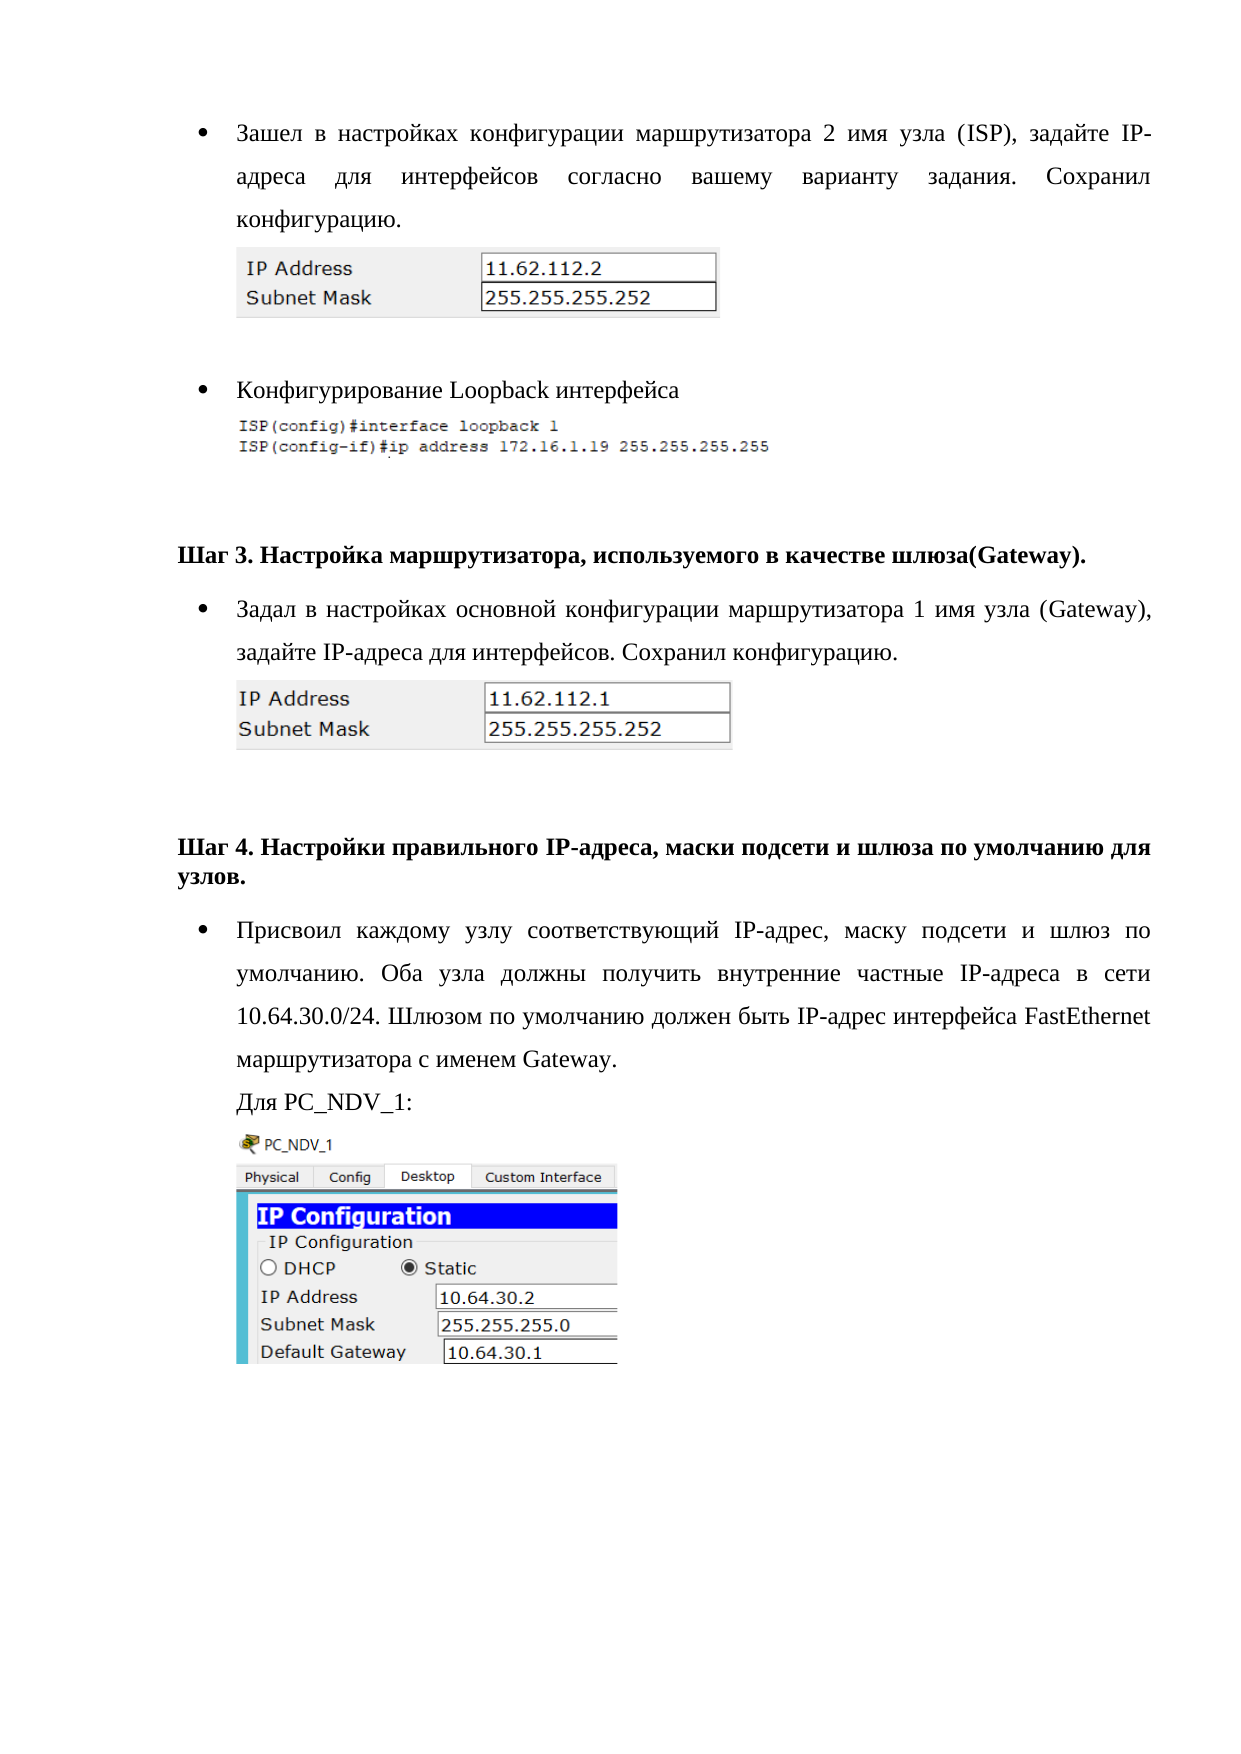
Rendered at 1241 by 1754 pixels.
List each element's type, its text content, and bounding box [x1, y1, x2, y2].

picture [236, 1130, 618, 1364]
list Задал в настройках основной конфигурации маршрутизатора 1 имя узла (Gateway), задайте IP-адреса для интерфейсов. Сохранил конфигурацию. [199, 594, 1152, 666]
text Шаг 3. Настройка маршрутизатора, используемого в качестве шлюза(Gateway). [177, 540, 1152, 569]
picture [236, 680, 733, 750]
list Конфигурирование Loopback интерфейса [199, 375, 1152, 403]
picture [236, 417, 772, 458]
list Присвоил каждому узлу соответствующий IP-адрес, маску подсети и шлюз по умолчанию. Оба узла должны получить внутренние частные IP-адреса в сети 10.64.30.0/24. Шлюзом по умолчанию должен быть IP-адрес интерфейса FastEthernet маршрутизатора с именем Gateway. [199, 915, 1152, 1073]
picture [236, 247, 721, 318]
list Зашел в настройках конфигурации маршрутизатора 2 имя узла (ISP), задайте IP-адреса для интерфейсов согласно вашему варианту задания. Сохранил конфигурацию. [199, 118, 1152, 233]
list Для PC_NDV_1: [236, 1087, 1152, 1116]
text Шаг 4. Настройки правильного IP-адреса, маски подсети и шлюза по умолчанию для узлов. [177, 832, 1152, 890]
